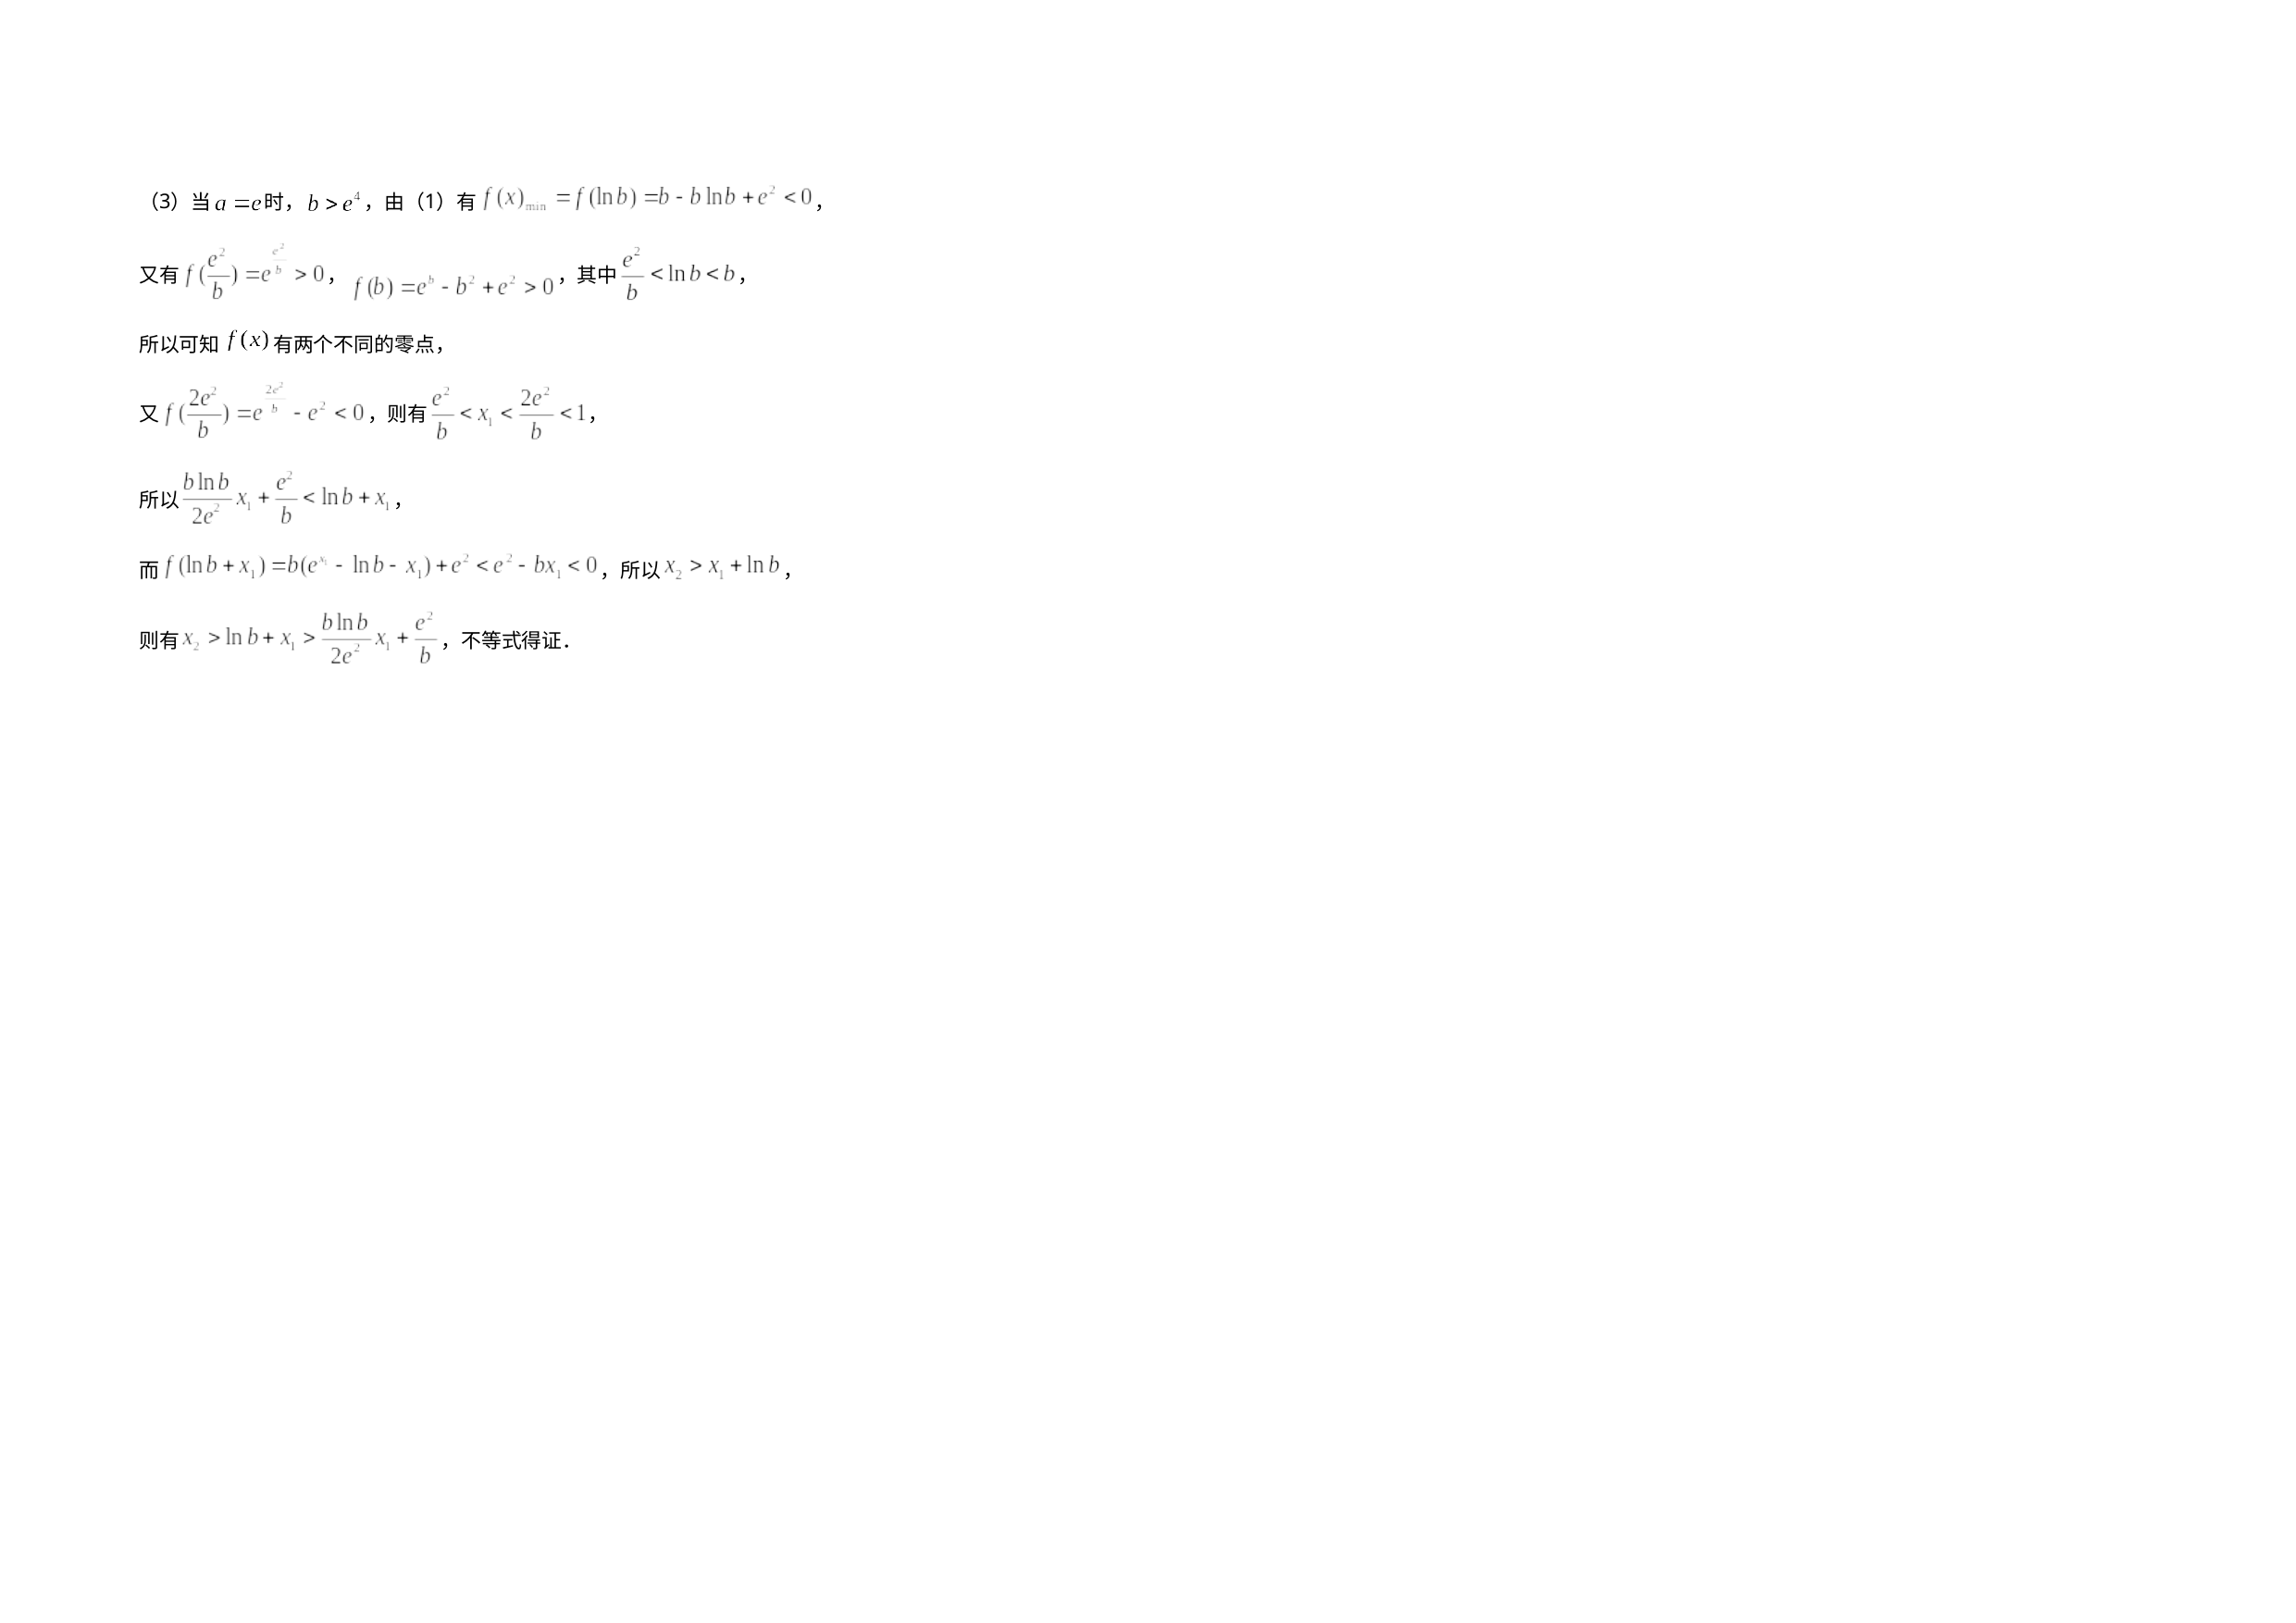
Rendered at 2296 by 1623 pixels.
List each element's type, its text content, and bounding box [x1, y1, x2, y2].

text 所以， [139, 465, 1127, 534]
text 所以可知有两个不同的零点， [139, 325, 1127, 361]
text 又有，，其中， [139, 236, 1127, 310]
text 则有，不等式得证． [139, 604, 1127, 674]
text 而，所以， [139, 548, 1127, 589]
text 又，则有， [139, 376, 1127, 450]
text （3）当时，，由（1）有， [139, 180, 1127, 221]
